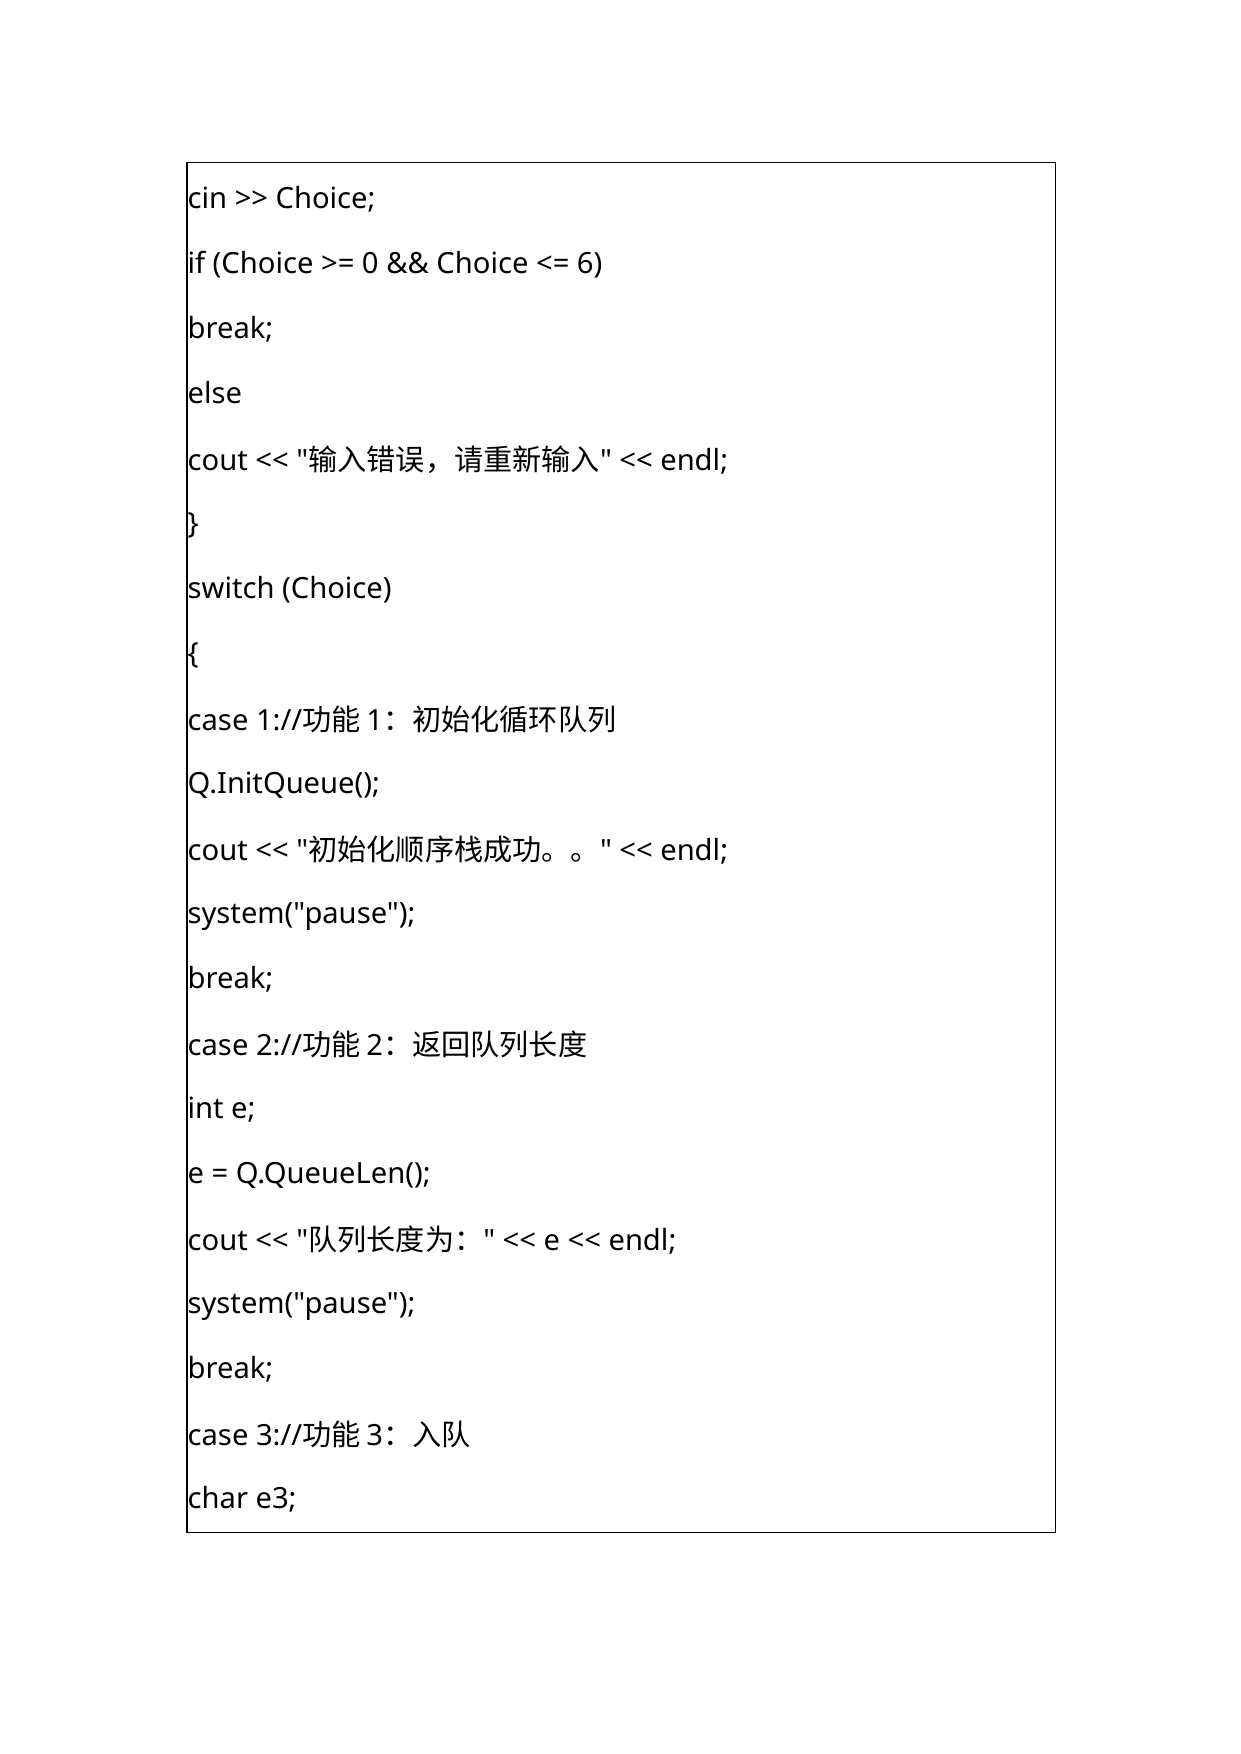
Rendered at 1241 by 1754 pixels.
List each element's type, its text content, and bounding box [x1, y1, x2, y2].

text break; [188, 1335, 1053, 1400]
text } [188, 490, 1053, 555]
text system("pause"); [188, 1270, 1053, 1335]
text if (Choice >= 0 && Choice <= 6) [188, 230, 1053, 295]
text cin >> Choice; [188, 163, 1055, 230]
text int e; [188, 1075, 1053, 1140]
text char e3; [188, 1462, 1055, 1532]
text case 1://功能1：初始化循环队列 [188, 685, 1053, 750]
text { [188, 620, 1053, 685]
text break; [188, 945, 1053, 1010]
text Q.InitQueue(); [188, 750, 1053, 815]
text cout << "初始化顺序栈成功。。" << endl; [188, 815, 1053, 880]
text case 3://功能3：入队 [188, 1400, 1053, 1462]
text break; [188, 295, 1053, 360]
text switch (Choice) [188, 555, 1053, 620]
text else [188, 360, 1053, 425]
text system("pause"); [188, 880, 1053, 945]
text e = Q.QueueLen(); [188, 1140, 1053, 1205]
text cout << "输入错误，请重新输入" << endl; [188, 425, 1053, 490]
text case 2://功能2：返回队列长度 [188, 1010, 1053, 1075]
text cout << "队列长度为：" << e << endl; [188, 1205, 1053, 1270]
